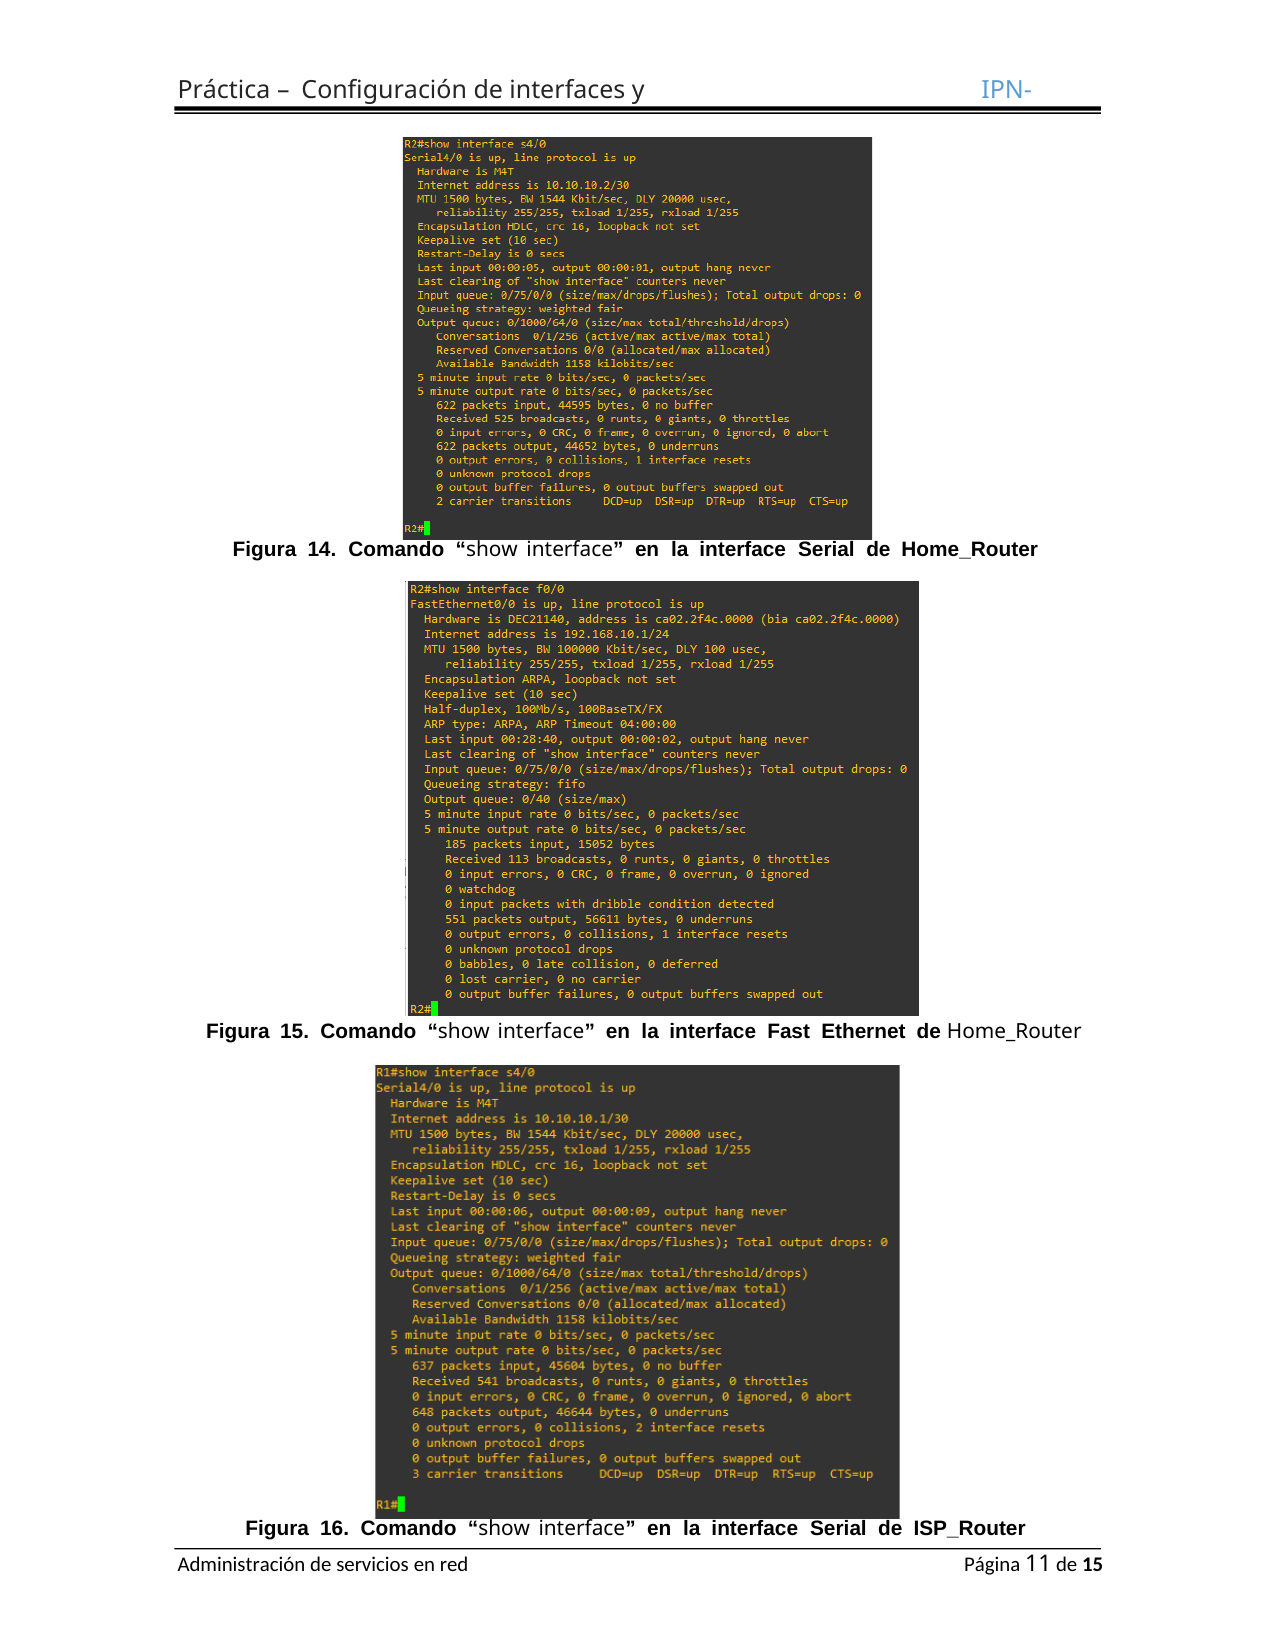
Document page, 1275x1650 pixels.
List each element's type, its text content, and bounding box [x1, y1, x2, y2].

text Figura 16. Comando “show interface” en la interface Serial de ISP_Router [245, 1518, 1119, 1539]
picture [405, 581, 919, 1016]
picture [402, 137, 873, 540]
subtitle Figura 14. Comando “show interface” en la interface Serial de Home_Router [232, 540, 1119, 561]
text Figura 15. Comando “show interface” en la interface Fast Ethernet de Home_Router [206, 1016, 1119, 1044]
picture [375, 1065, 900, 1519]
